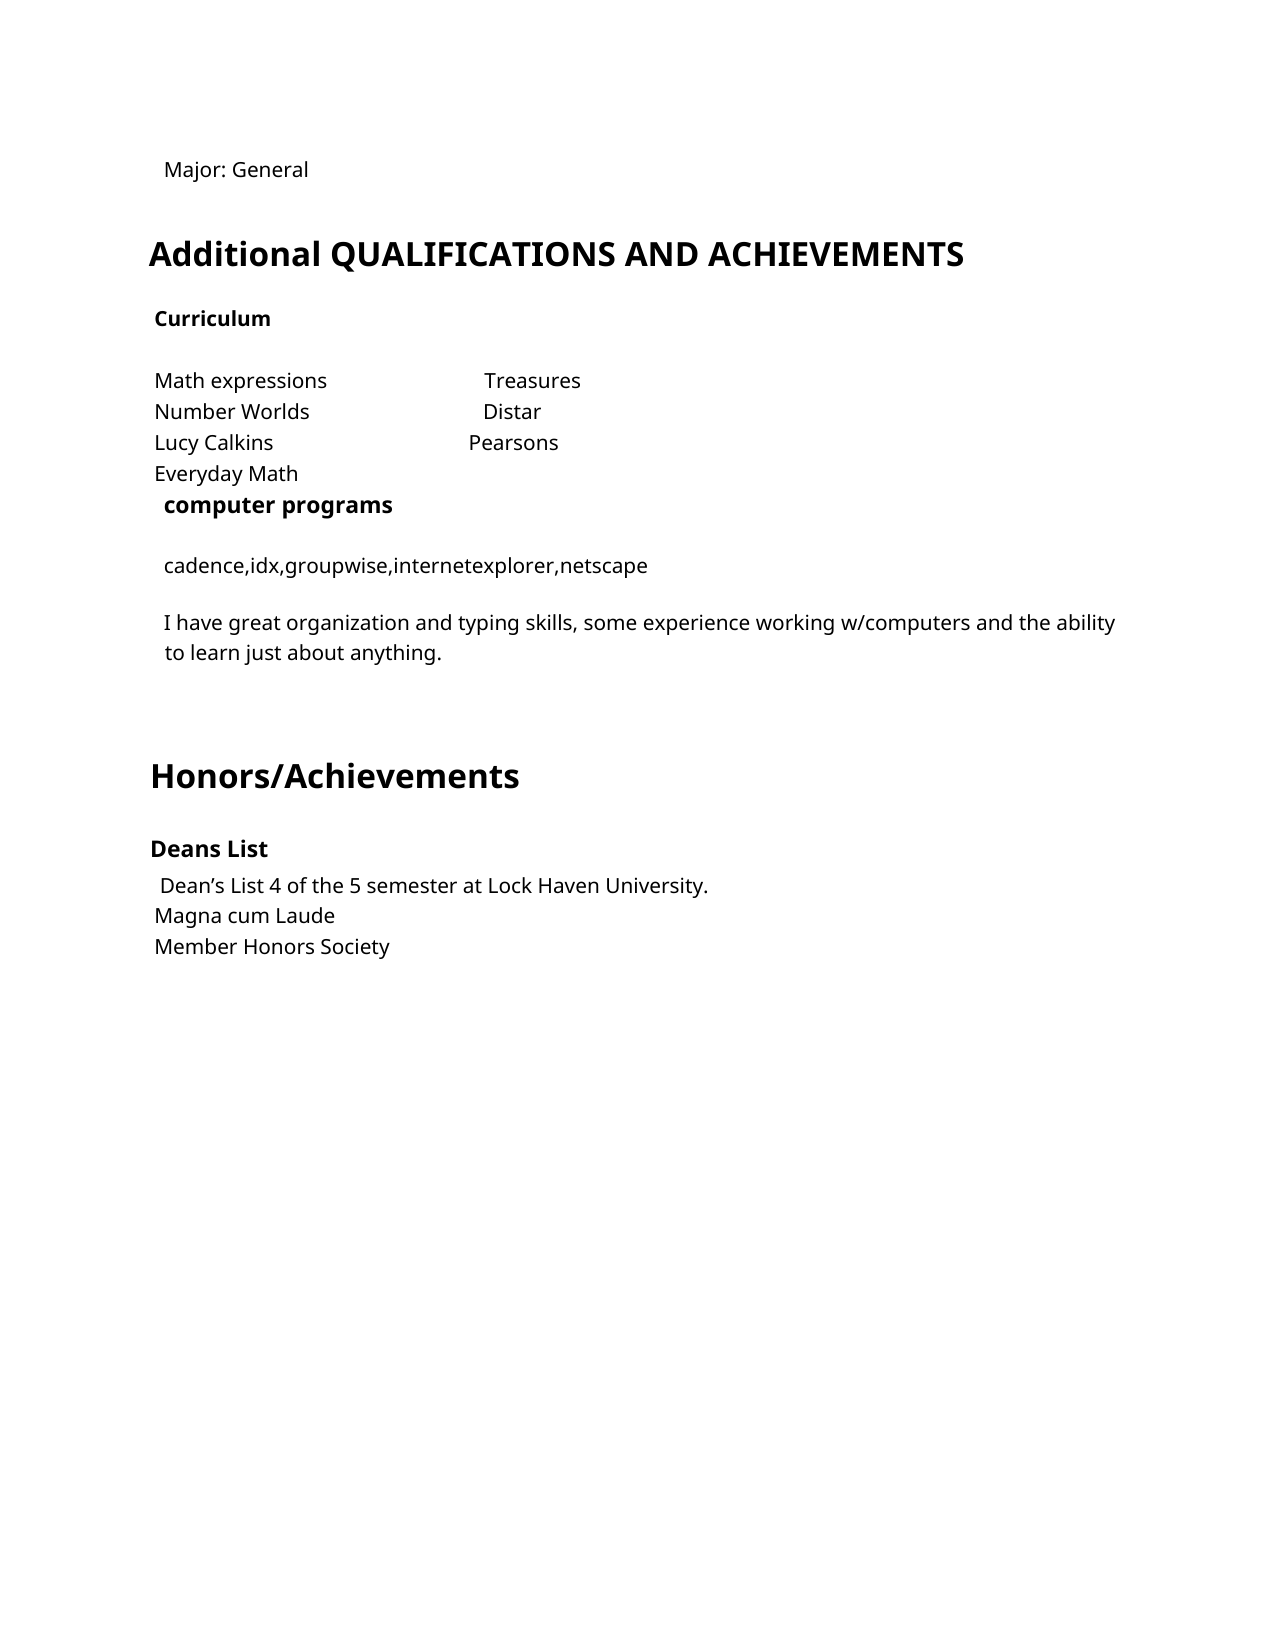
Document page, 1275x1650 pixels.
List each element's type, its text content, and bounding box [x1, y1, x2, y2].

text computer programs [163, 489, 1121, 521]
text Major: General [163, 155, 1121, 184]
text Magna cum Laude [154, 902, 1121, 930]
text Dean’s List 4 of the 5 semester at Lock Haven University. [154, 871, 1121, 899]
text Curriculum [154, 304, 1121, 333]
text Member Honors Society [154, 932, 1121, 961]
subtitle Additional QUALIFICATIONS AND ACHIEVEMENTS [148, 231, 1121, 277]
text cadence,idx,groupwise,internetexplorer,netscape [163, 551, 1121, 579]
text Everyday Math [154, 459, 1121, 487]
text Lucy Calkins Pearsons [154, 428, 1121, 456]
text I have great organization and typing skills, some experience working w/computers and the ability to learn just about anything. [163, 608, 1121, 666]
text Number Worlds Distar [154, 397, 1121, 425]
text Math expressions Treasures [154, 366, 1121, 394]
text Honors/Achievements [150, 753, 1121, 798]
subtitle Deans List [150, 833, 1121, 864]
